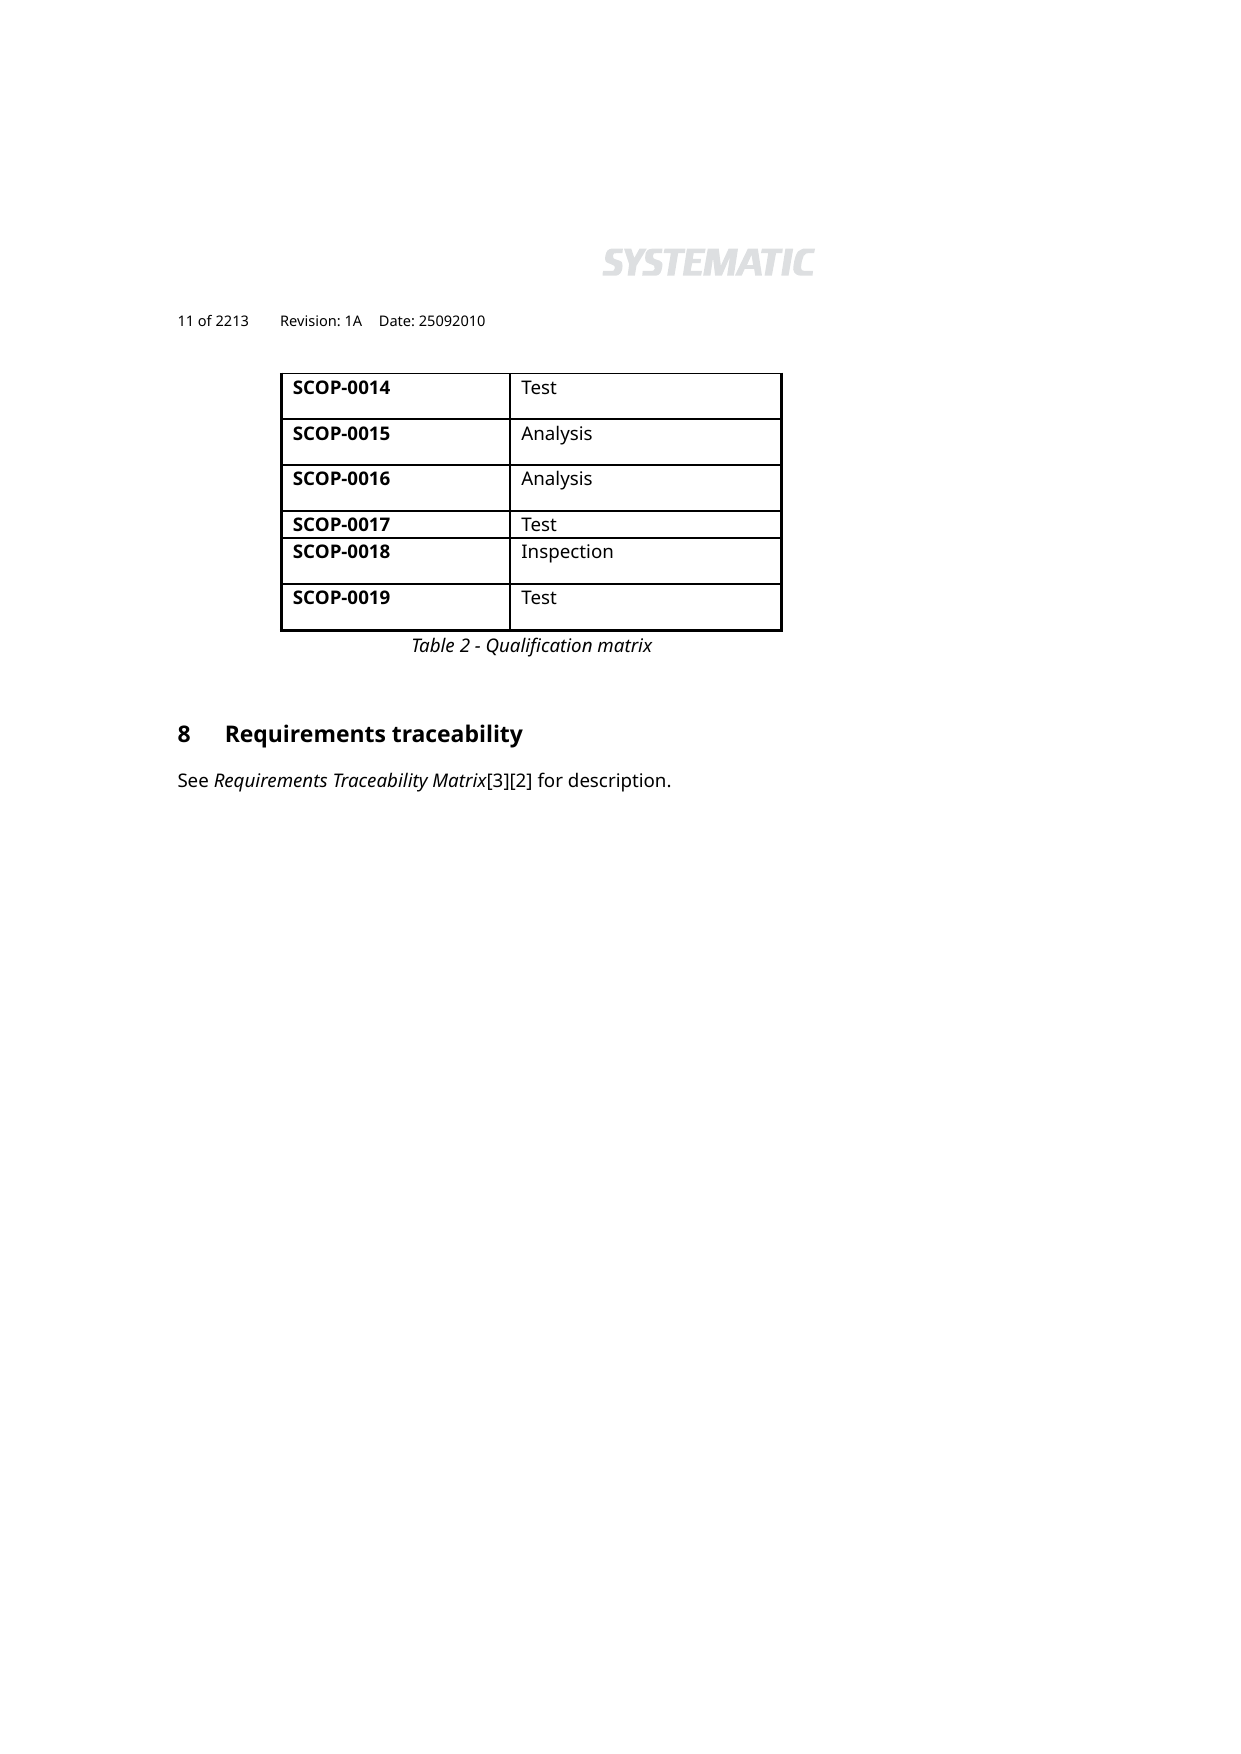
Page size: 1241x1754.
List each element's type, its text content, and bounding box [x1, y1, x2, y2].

subtitle Requirements traceability [177, 718, 886, 749]
table_cell Analysis [511, 420, 780, 464]
table_cell SCOP-0015 [283, 420, 509, 464]
text Table 2 - Qualification matrix [177, 632, 886, 657]
table_cell Inspection [511, 539, 780, 583]
table_cell SCOP-0016 [283, 466, 509, 510]
table_cell SCOP-0019 [283, 585, 509, 629]
table_cell Analysis [511, 466, 780, 510]
table_cell SCOP-0017 [283, 512, 509, 537]
text See Requirements Traceability Matrix[3][2] for description. [177, 768, 886, 793]
table_cell Test [511, 512, 780, 537]
table_cell Test [511, 374, 780, 418]
table_cell SCOP-0014 [283, 374, 509, 418]
table_cell Test [511, 585, 780, 629]
table_cell SCOP-0018 [283, 539, 509, 583]
